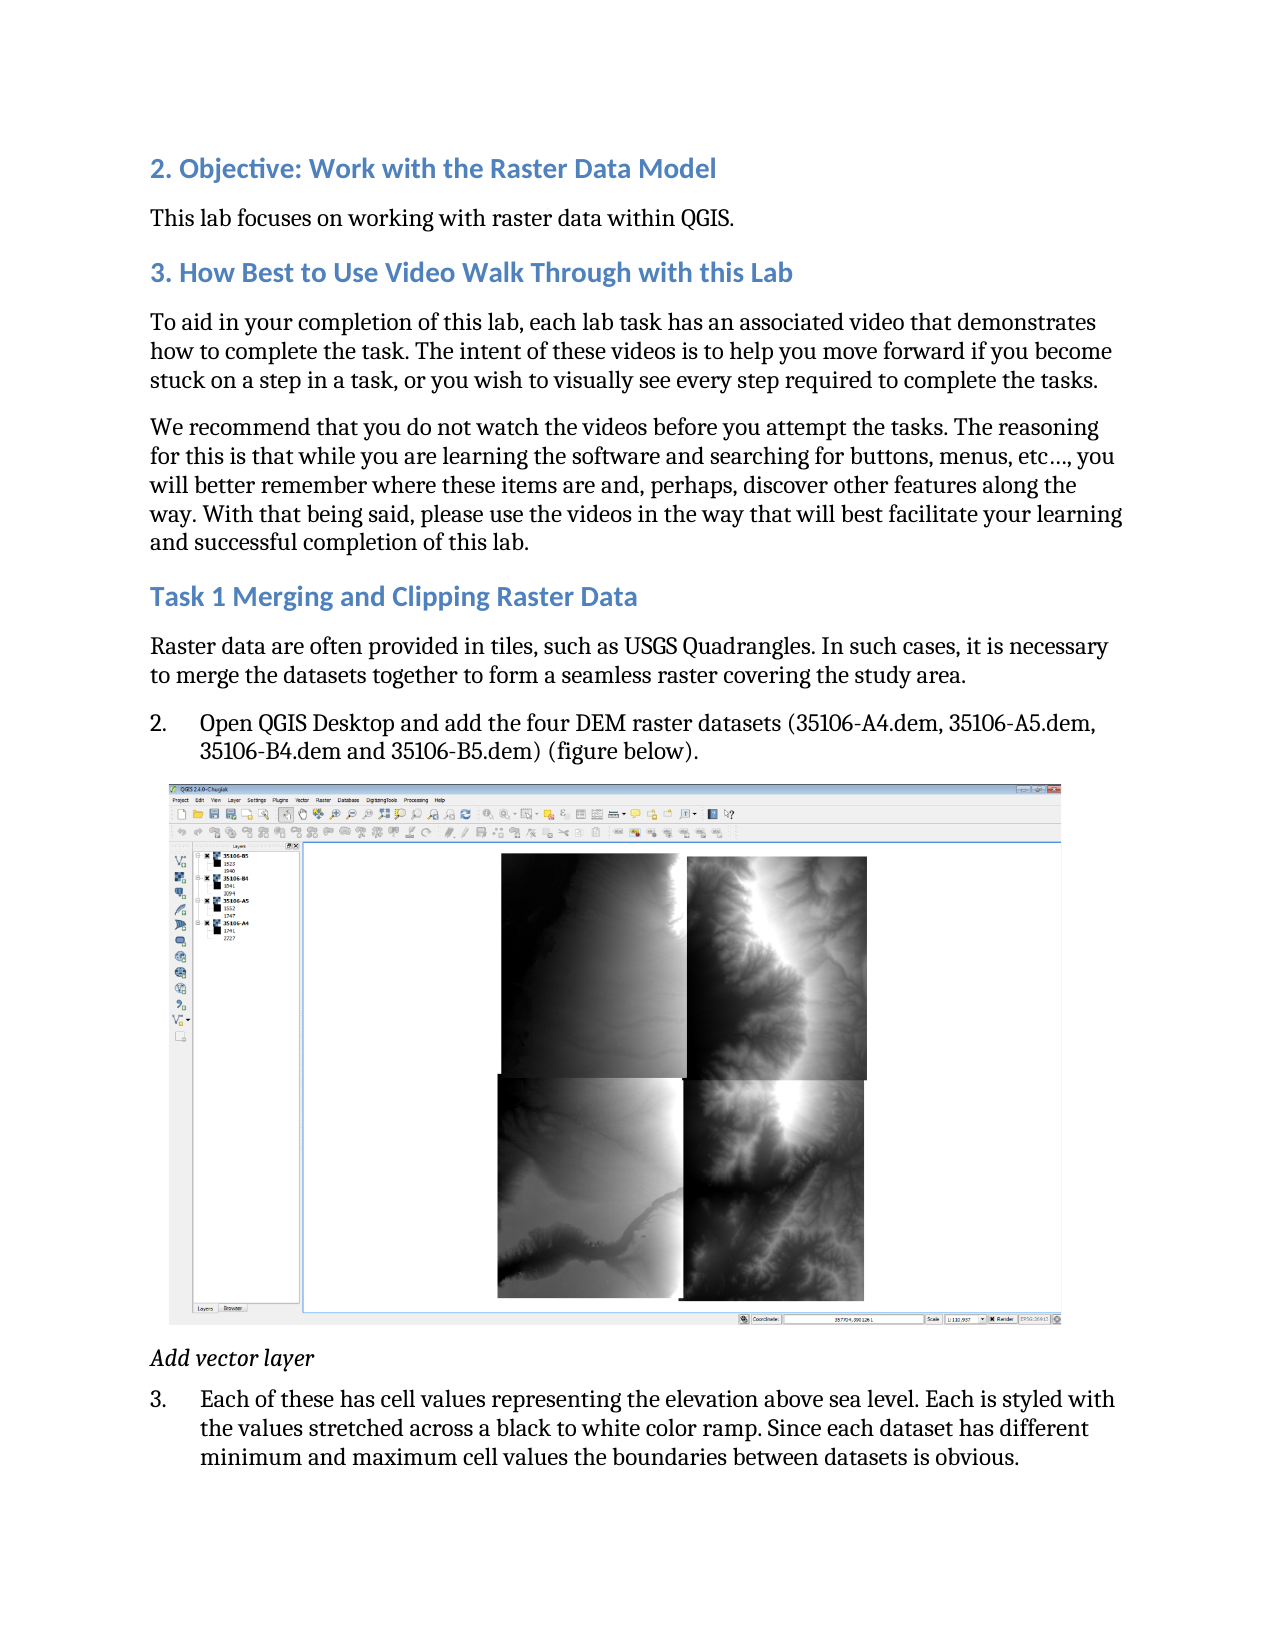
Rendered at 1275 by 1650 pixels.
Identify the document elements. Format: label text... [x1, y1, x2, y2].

text This lab focuses on working with raster data within QGIS. [150, 204, 1125, 233]
text To aid in your completion of this lab, each lab task has an associated video that demonstrates how to complete the task. The intent of these videos is to help you move forward if you become stuck on a step in a task, or you wish to visually see every step required to complete the tasks. [150, 308, 1125, 394]
subtitle 2. Objective: Work with the Raster Data Model [150, 150, 1125, 186]
picture [168, 784, 1062, 1325]
list Each of these has cell values representing the elevation above sea level. Each is styled with the values stretched across a black to white color ramp. Since each dataset has different minimum and maximum cell values the boundaries between datasets is obvious. [150, 1385, 1125, 1471]
list Open QGIS Desktop and add the four DEM raster datasets (35106-A4.dem, 35106-A5.dem, 35106-B4.dem and 35106-B5.dem) (figure below). [150, 708, 1125, 766]
subtitle Task 1 Merging and Clipping Raster Data [150, 578, 1125, 613]
subtitle 3. How Best to Use Video Walk Through with this Lab [150, 254, 1125, 289]
text We recommend that you do not watch the videos before you attempt the tasks. The reasoning for this is that while you are learning the software and searching for buttons, menus, etc…, you will better remember where these items are and, perhaps, discover other features along the way. With that being said, please use the videos in the way that will best facilitate your learning and successful completion of this lab. [150, 413, 1125, 557]
text Add vector layer [150, 1344, 1125, 1372]
text Raster data are often provided in tiles, such as USGS Quadrangles. In such cases, it is necessary to merge the datasets together to form a seamless raster covering the study area. [150, 632, 1125, 690]
